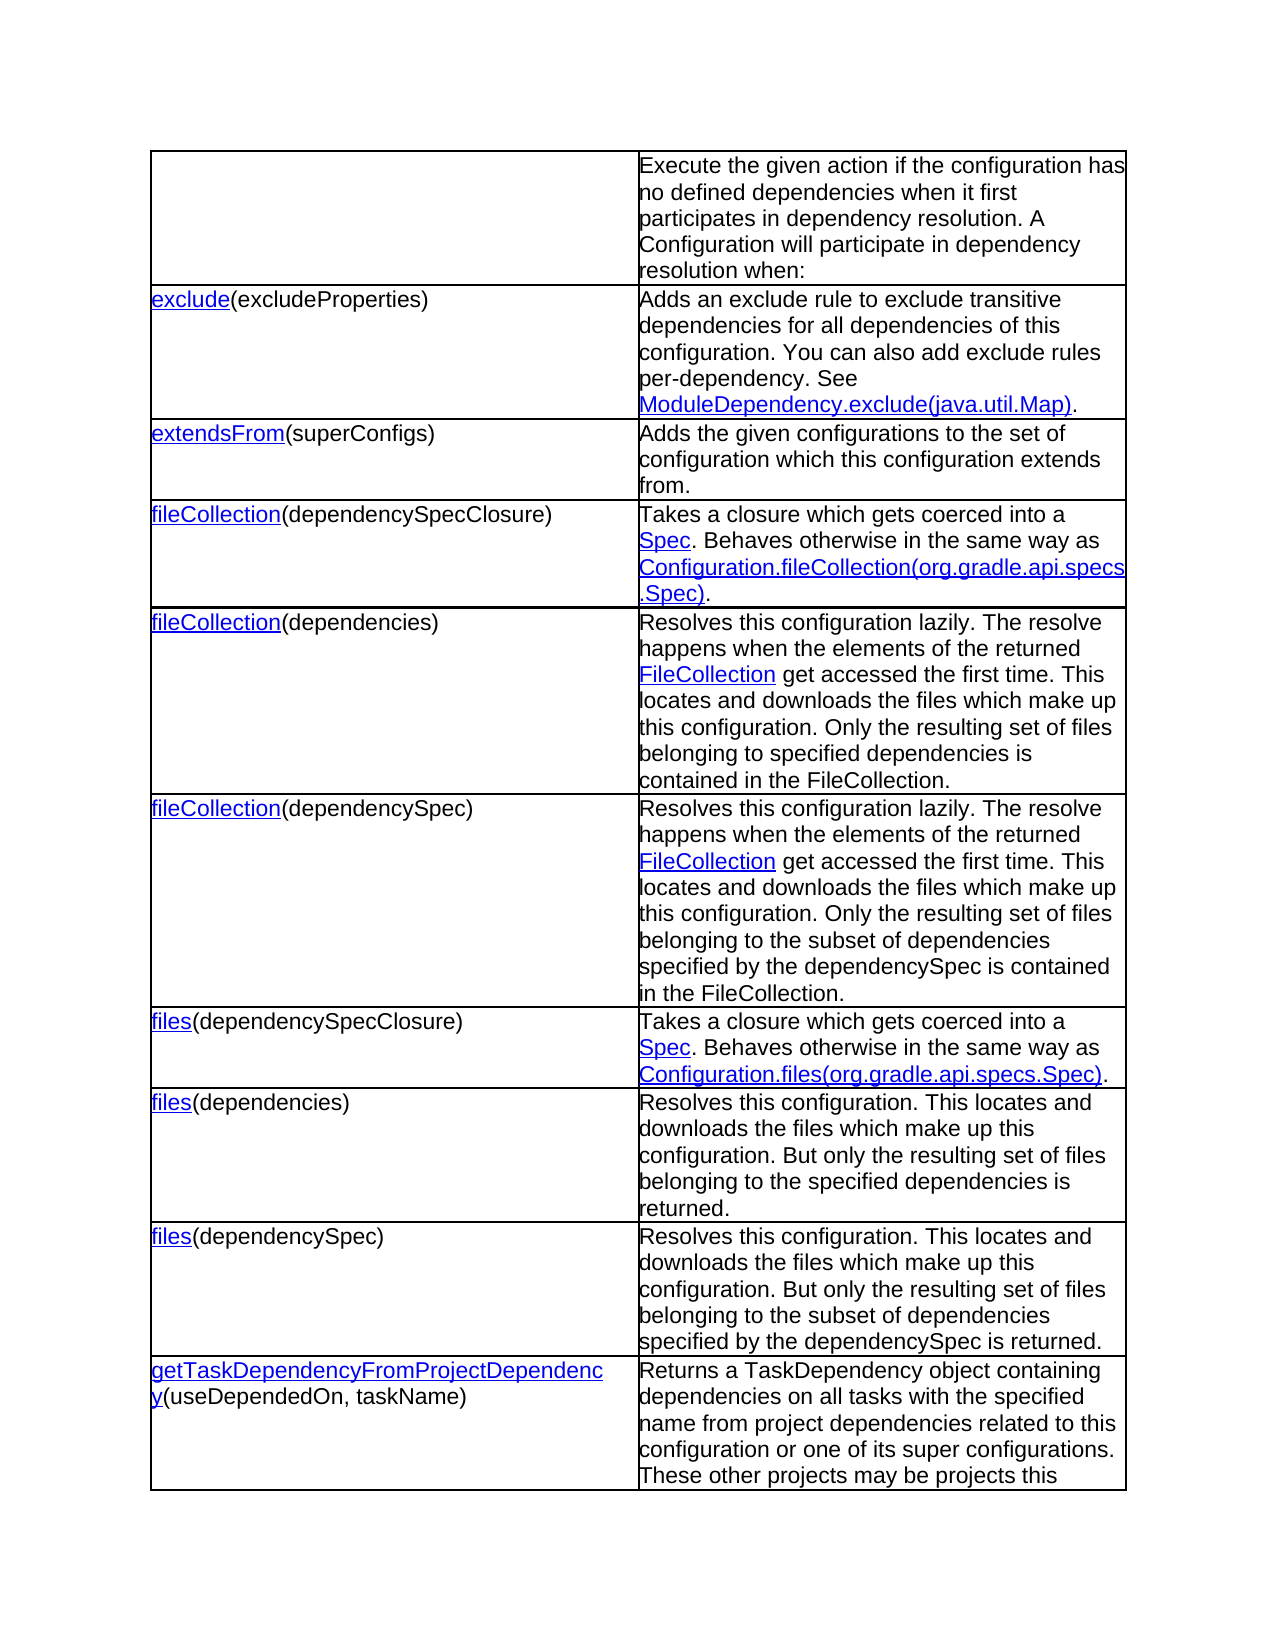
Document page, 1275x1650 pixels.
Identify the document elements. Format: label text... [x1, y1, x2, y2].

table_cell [640, 1357, 1125, 1488]
table_cell fileCollection(dependencies) [152, 609, 638, 793]
table_cell extendsFrom(superConfigs) [152, 420, 638, 499]
table_cell files(dependencySpec) [152, 1223, 638, 1355]
table_cell Adds an exclude rule to exclude transitive dependencies for all dependencies of this configuration. You can also add exclude rules per-dependency. See ModuleDependency.exclude(java.util.Map). [640, 286, 1125, 418]
table_cell fileCollection(dependencySpecClosure) [152, 501, 638, 606]
table_cell Resolves this configuration lazily. The resolve happens when the elements of the returned FileCollection get accessed the first time. This locates and downloads the files which make up this configuration. Only the resulting set of files belonging to specified dependencies is contained in the FileCollection. [640, 609, 1125, 793]
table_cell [640, 152, 1125, 284]
table_cell Takes a closure which gets coerced into a Spec. Behaves otherwise in the same way as Configuration.files(org.gradle.api.specs.Spec). [640, 1008, 1125, 1087]
table_cell fileCollection(dependencySpec) [152, 795, 638, 1006]
table_cell Resolves this configuration lazily. The resolve happens when the elements of the returned FileCollection get accessed the first time. This locates and downloads the files which make up this configuration. Only the resulting set of files belonging to the subset of dependencies specified by the dependencySpec is contained in the FileCollection. [640, 795, 1125, 1006]
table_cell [152, 1357, 638, 1488]
table_cell Adds the given configurations to the set of configuration which this configuration extends from. [640, 420, 1125, 499]
table_cell Resolves this configuration. This locates and downloads the files which make up this configuration. But only the resulting set of files belonging to the subset of dependencies specified by the dependencySpec is returned. [640, 1223, 1125, 1355]
table_cell Resolves this configuration. This locates and downloads the files which make up this configuration. But only the resulting set of files belonging to the specified dependencies is returned. [640, 1089, 1125, 1221]
table_cell files(dependencySpecClosure) [152, 1008, 638, 1087]
table_cell exclude(excludeProperties) [152, 286, 638, 418]
table_cell files(dependencies) [152, 1089, 638, 1221]
table_cell Takes a closure which gets coerced into a Spec. Behaves otherwise in the same way as Configuration.fileCollection(org.gradle.api.specs.Spec). [640, 578, 1125, 606]
table_cell Takes a closure which gets coerced into a Spec. Behaves otherwise in the same way as Configuration.fileCollection(org.gradle.api.specs.Spec). [640, 501, 1125, 576]
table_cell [152, 152, 638, 284]
